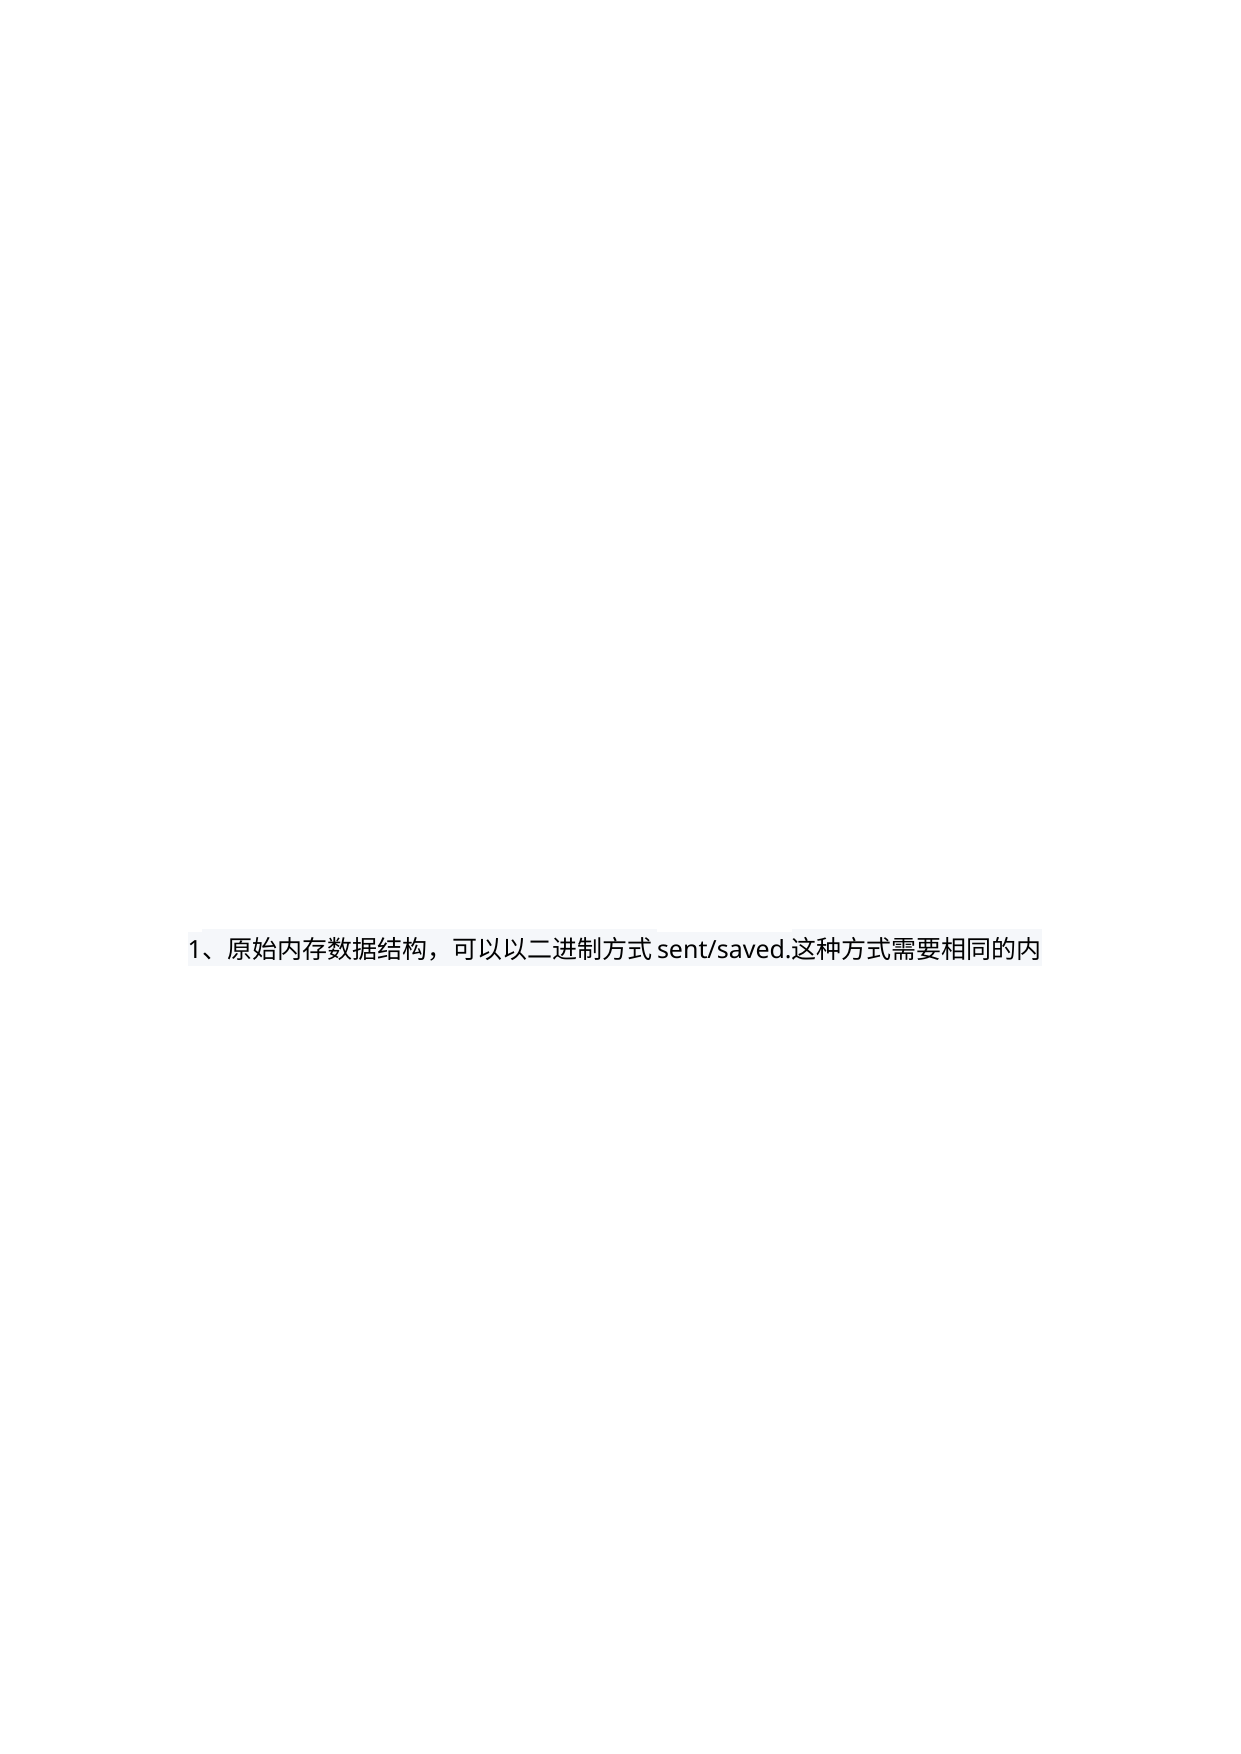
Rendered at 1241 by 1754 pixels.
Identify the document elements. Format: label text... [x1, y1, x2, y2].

text 1、原始内存数据结构，可以以二进制方式sent/saved.这种方式需要相同的内存布局和字节序。 [187, 915, 1053, 980]
